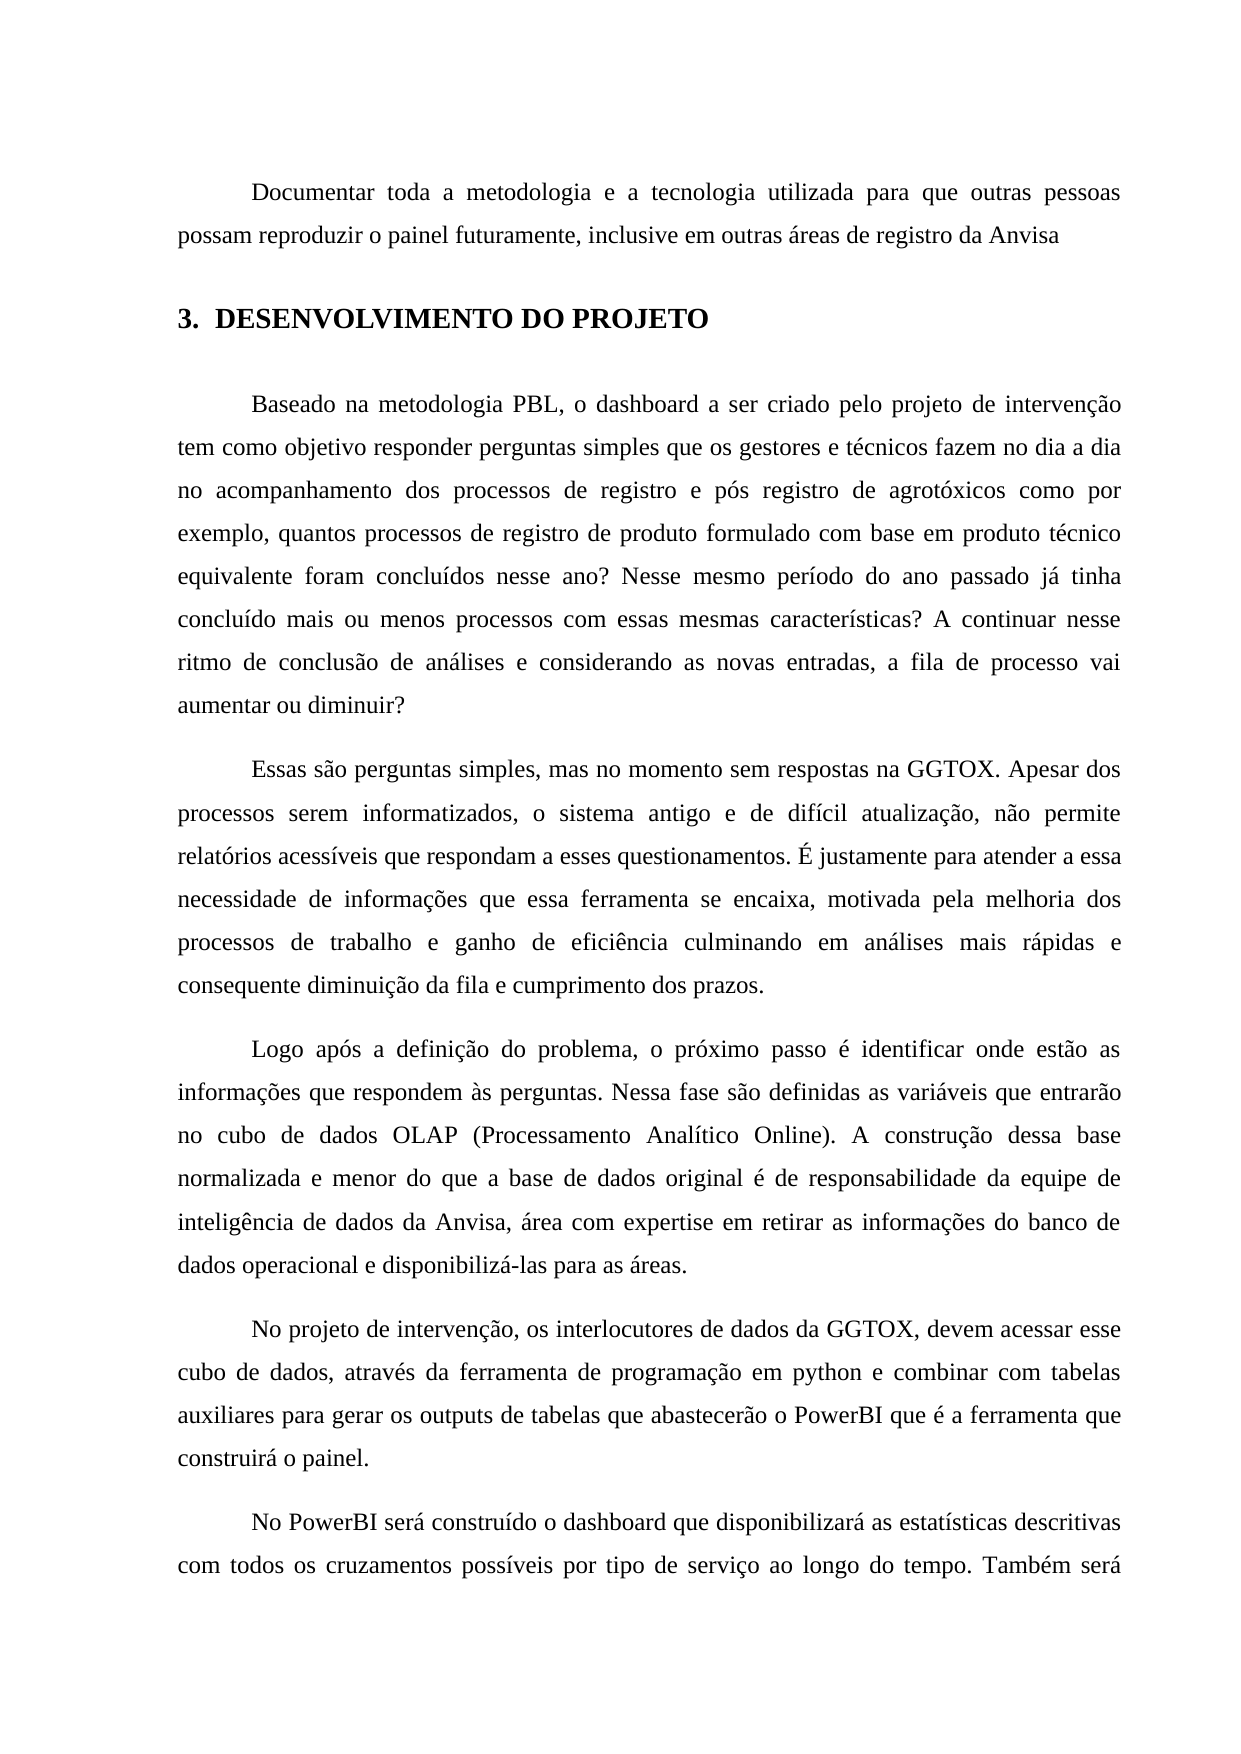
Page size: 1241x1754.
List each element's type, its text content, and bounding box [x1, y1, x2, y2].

text Baseado na metodologia PBL, o dashboard a ser criado pelo projeto de intervenção tem como objetivo responder perguntas simples que os gestores e técnicos fazem no dia a dia no acompanhamento dos processos de registro e pós registro de agrotóxicos como por exemplo, quantos processos de registro de produto formulado com base em produto técnico equivalente foram concluídos nesse ano? Nesse mesmo período do ano passado já tinha concluído mais ou menos processos com essas mesmas características? A continuar nesse ritmo de conclusão de análises e considerando as novas entradas, a fila de processo vai aumentar ou diminuir? [177, 389, 1122, 719]
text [177, 1507, 1122, 1579]
text Documentar toda a metodologia e a tecnologia utilizada para que outras pessoas possam reproduzir o painel futuramente, inclusive em outras áreas de registro da Anvisa [177, 177, 1122, 249]
text No projeto de intervenção, os interlocutores de dados da GGTOX, devem acessar esse cubo de dados, através da ferramenta de programação em python e combinar com tabelas auxiliares para gerar os outputs de tabelas que abastecerão o PowerBI que é a ferramenta que construirá o painel. [177, 1314, 1122, 1472]
subtitle DESENVOLVIMENTO DO PROJETO [177, 301, 1122, 334]
text Essas são perguntas simples, mas no momento sem respostas na GGTOX. Apesar dos processos serem informatizados, o sistema antigo e de difícil atualização, não permite relatórios acessíveis que respondam a esses questionamentos. É justamente para atender a essa necessidade de informações que essa ferramenta se encaixa, motivada pela melhoria dos processos de trabalho e ganho de eficiência culminando em análises mais rápidas e consequente diminuição da fila e cumprimento dos prazos. [177, 754, 1122, 999]
text Logo após a definição do problema, o próximo passo é identificar onde estão as informações que respondem às perguntas. Nessa fase são definidas as variáveis que entrarão no cubo de dados OLAP (Processamento Analítico Online). A construção dessa base normalizada e menor do que a base de dados original é de responsabilidade da equipe de inteligência de dados da Anvisa, área com expertise em retirar as informações do banco de dados operacional e disponibilizá-las para as áreas. [177, 1034, 1122, 1278]
